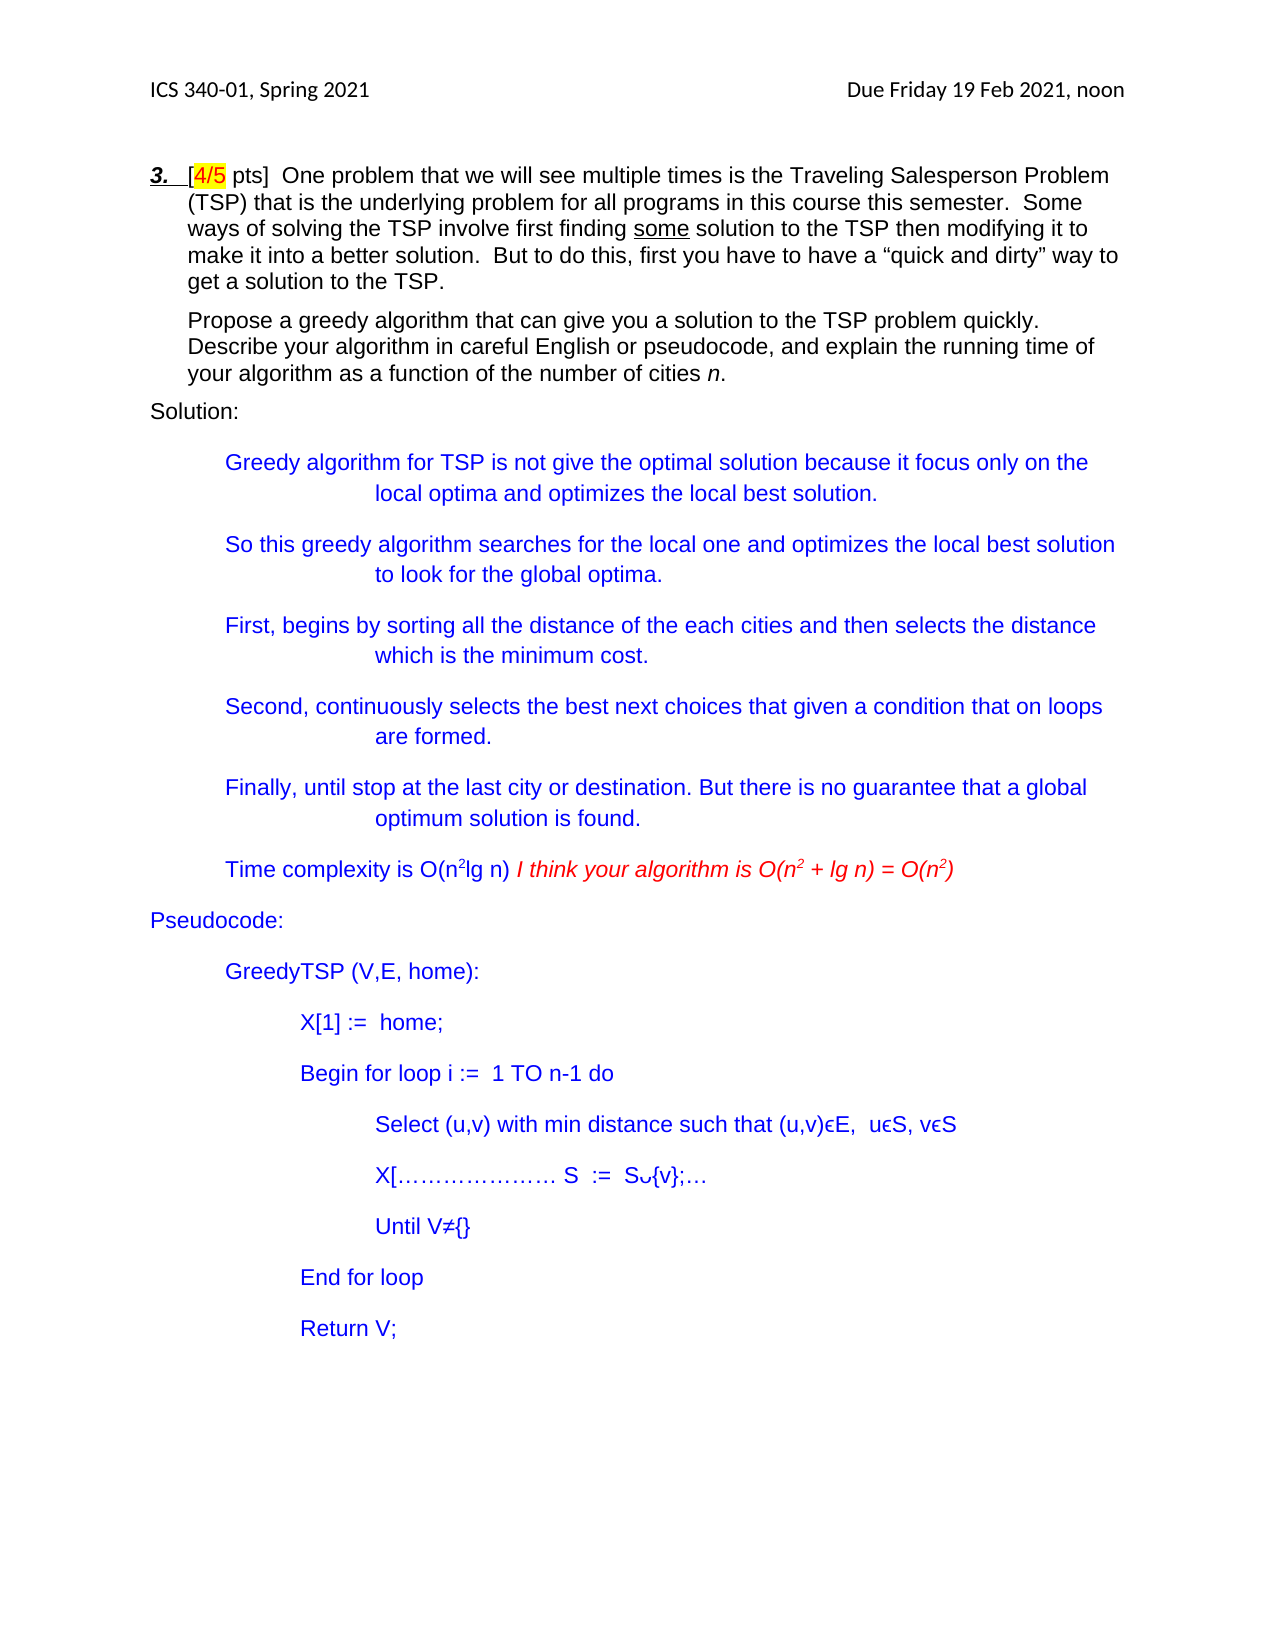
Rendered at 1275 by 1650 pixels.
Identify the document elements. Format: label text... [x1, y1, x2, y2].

text GreedyTSP (V,E, home): [150, 958, 1125, 984]
text Pseudocode: [150, 907, 1125, 933]
text Until V≠{} [300, 1213, 1125, 1239]
text X[………………… S := Sᴗ{v};… [300, 1162, 1125, 1188]
text Time complexity is O(n2lg n) I think your algorithm is O(n2 + lg n) = O(n2) [150, 856, 1125, 882]
text Greedy algorithm for TSP is not give the optimal solution because it focus only on the local optima and optimizes the local best solution. [150, 449, 1125, 506]
text First, begins by sorting all the distance of the each cities and then selects the distance which is the minimum cost. [150, 612, 1125, 668]
text Select (u,v) with min distance such that (u,v)ϵE, uϵS, vϵS [300, 1111, 1125, 1137]
text Begin for loop i := 1 TO n-1 do [225, 1060, 1125, 1086]
text X[1] := home; [225, 1009, 1125, 1035]
text End for loop [225, 1264, 1125, 1290]
text Solution: [150, 398, 1125, 425]
text Finally, until stop at the last city or destination. But there is no guarantee that a global optimum solution is found. [150, 774, 1125, 831]
text Propose a greedy algorithm that can give you a solution to the TSP problem quickly. Describe your algorithm in careful English or pseudocode, and explain the running time of your algorithm as a function of the number of cities n. [187, 307, 1125, 386]
text So this greedy algorithm searches for the local one and optimizes the local best solution to look for the global optima. [150, 531, 1125, 587]
text Second, continuously selects the best next choices that given a condition that on loops are formed. [150, 693, 1125, 750]
list [4/5 pts] One problem that we will see multiple times is the Traveling Salesperson Problem (TSP) that is the underlying problem for all programs in this course this semester. Some ways of solving the TSP involve first finding some solution to the TSP then modifying it to make it into a better solution. But to do this, first you have to have a “quick and dirty” way to get a solution to the TSP. [150, 162, 1125, 294]
text Return V; [225, 1315, 1125, 1341]
